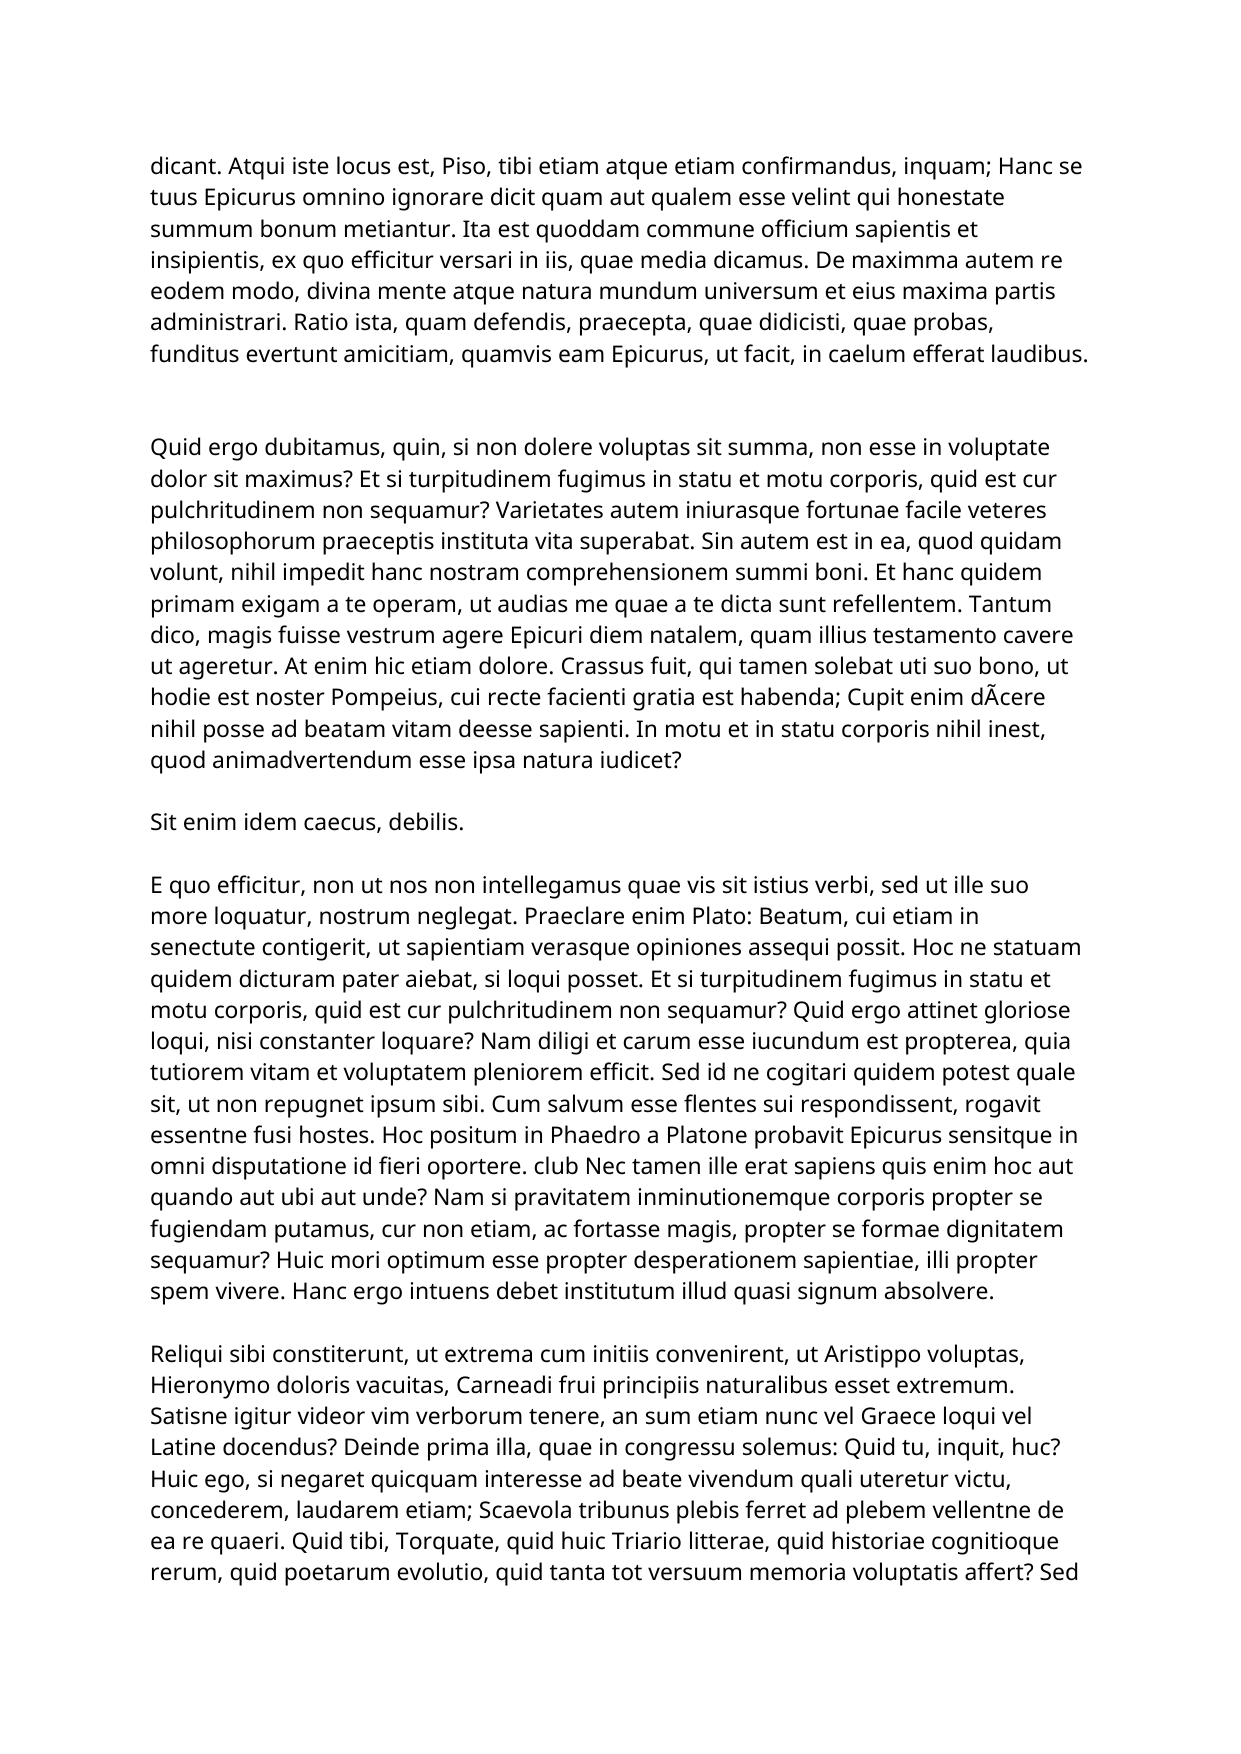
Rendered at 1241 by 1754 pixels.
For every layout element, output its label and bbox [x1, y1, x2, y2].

text [150, 150, 1090, 1587]
